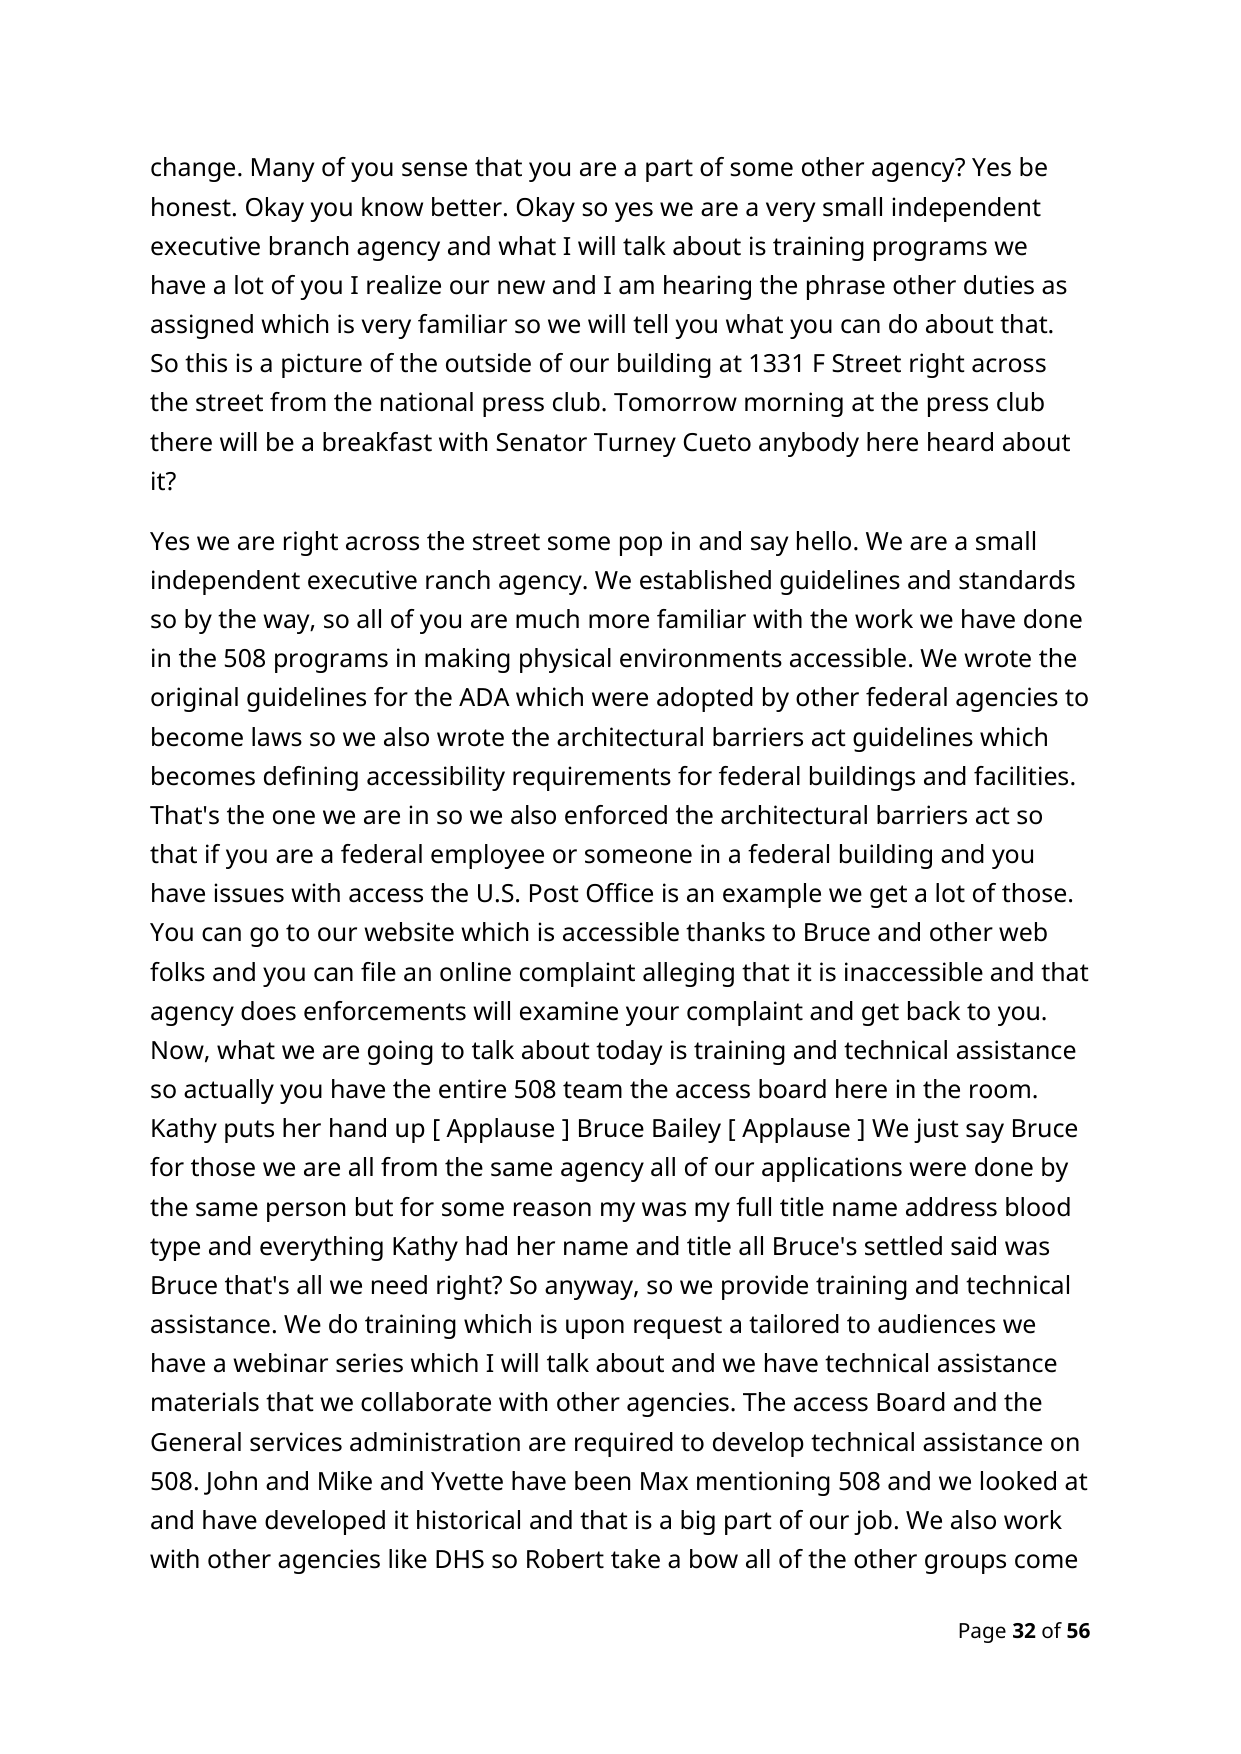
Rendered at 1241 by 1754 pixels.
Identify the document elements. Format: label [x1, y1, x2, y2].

text [150, 523, 1090, 1576]
text [150, 150, 1090, 497]
